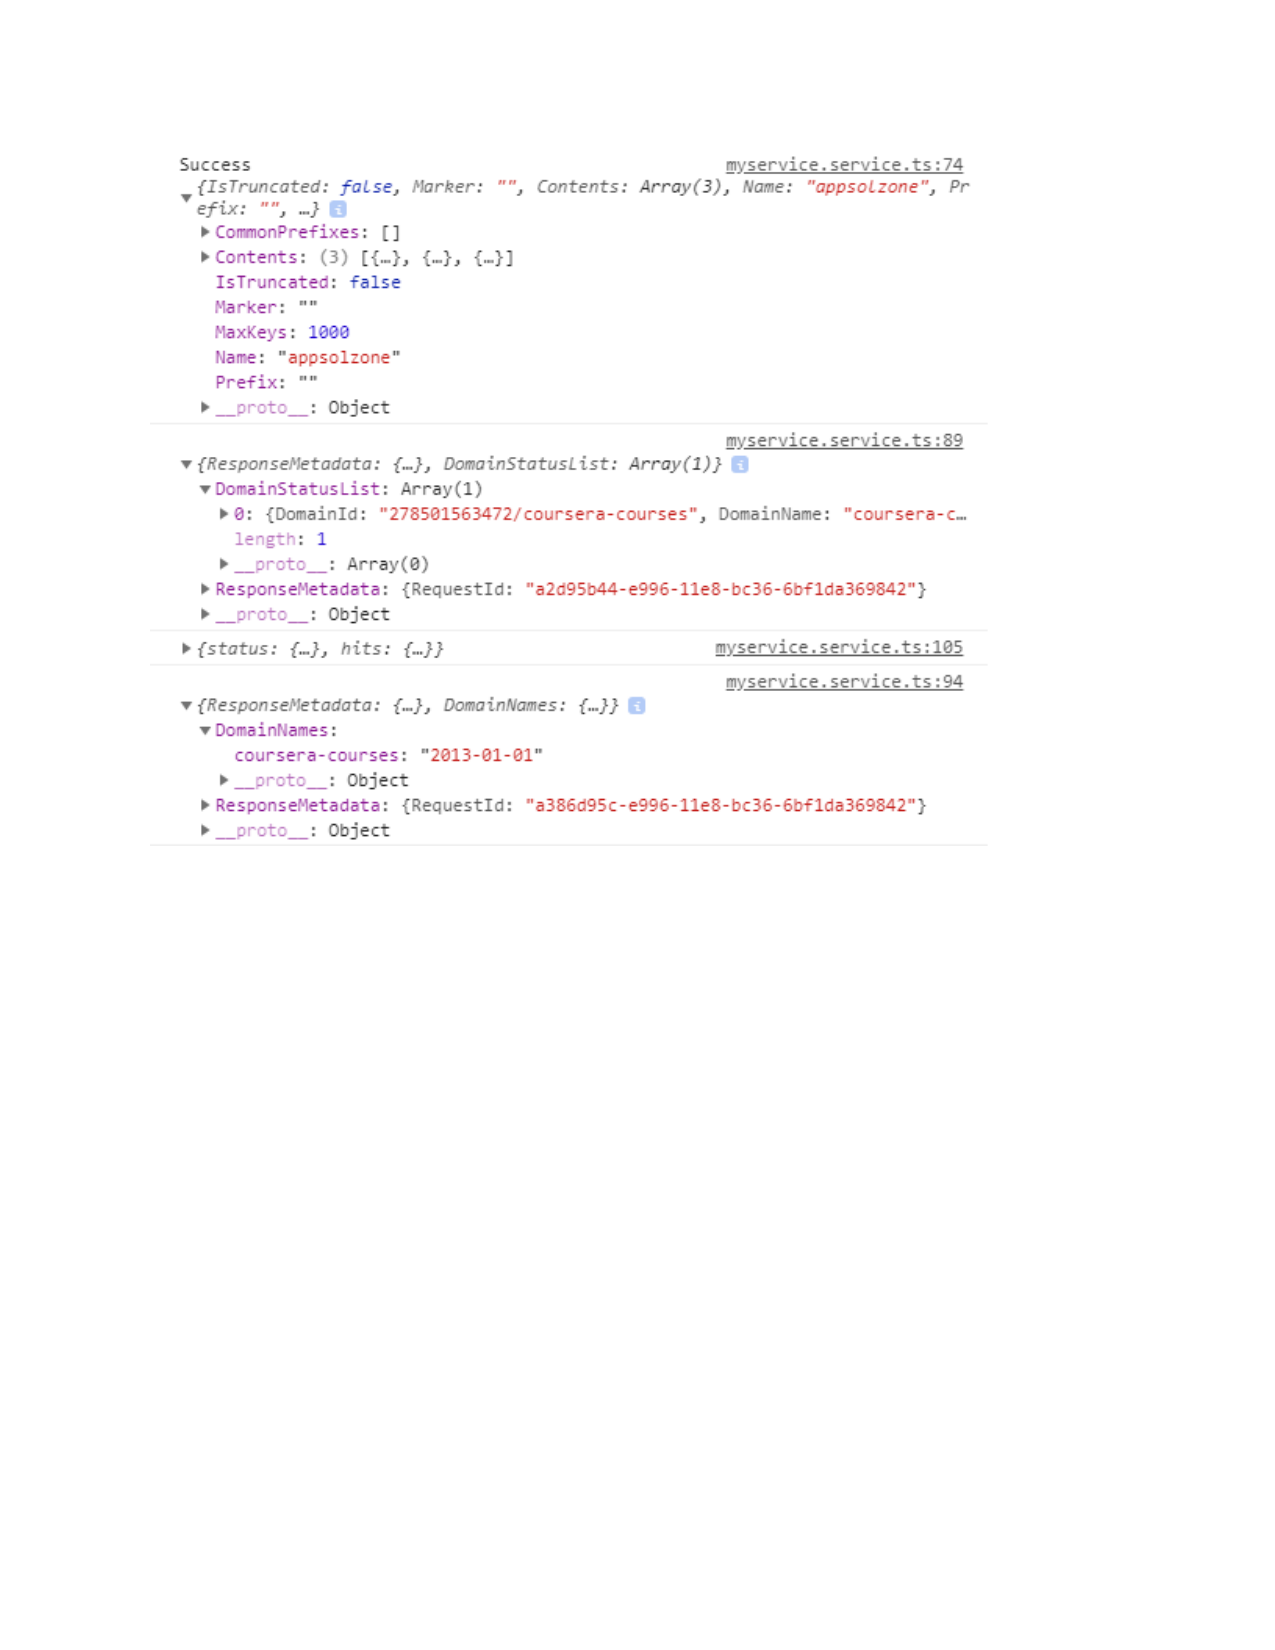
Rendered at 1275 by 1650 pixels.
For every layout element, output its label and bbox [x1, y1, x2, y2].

picture [150, 150, 988, 846]
